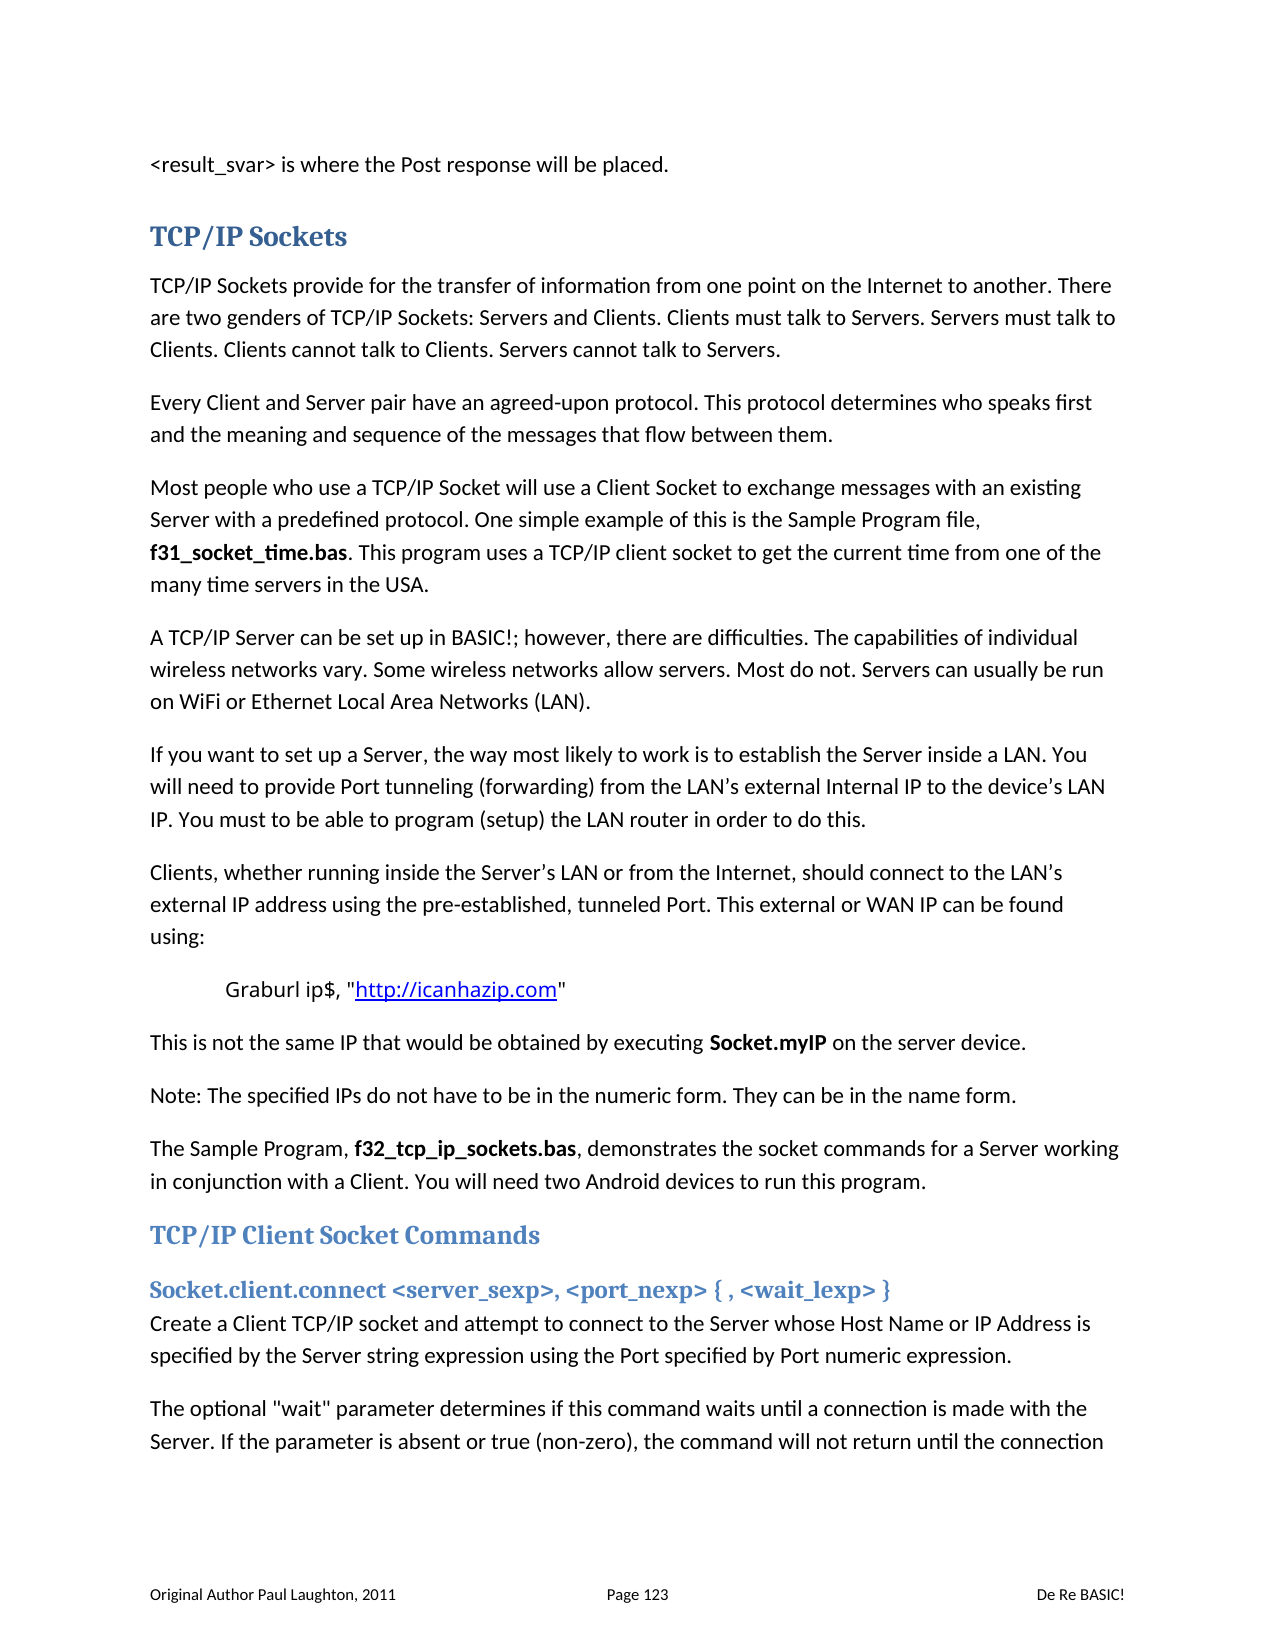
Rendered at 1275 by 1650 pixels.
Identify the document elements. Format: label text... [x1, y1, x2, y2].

text The Sample Program, f32_tcp_ip_sockets.bas, demonstrates the socket commands for a Server working in conjunction with a Client. You will need two Android devices to run this program. [150, 1134, 1125, 1195]
subtitle Socket.client.connect <server_sexp>, <port_nexp> { , <wait_lexp> } [150, 1276, 1125, 1305]
text Create a Client TCP/IP socket and attempt to connect to the Server whose Host Name or IP Address is specified by the Server string expression using the Port specified by Port numeric expression. [150, 1309, 1125, 1369]
text TCP/IP Sockets provide for the transfer of information from one point on the Internet to another. There are two genders of TCP/IP Sockets: Servers and Clients. Clients must talk to Servers. Servers must talk to Clients. Clients cannot talk to Clients. Servers cannot talk to Servers. [150, 271, 1125, 363]
text If you want to set up a Server, the way most likely to work is to establish the Server inside a LAN. You will need to provide Port tunneling (forwarding) from the LAN’s external Internal IP to the device’s LAN IP. You must to be able to program (setup) the LAN router in order to do this. [150, 740, 1125, 833]
subtitle TCP/IP Sockets [150, 220, 1125, 253]
text Graburl ip$, "http://icanhazip.com" [150, 975, 1125, 1003]
text A TCP/IP Server can be set up in BASIC!; however, there are difficulties. The capabilities of individual wireless networks vary. Some wireless networks allow servers. Most do not. Servers can usually be run on WiFi or Ethernet Local Area Networks (LAN). [150, 623, 1125, 715]
text This is not the same IP that would be obtained by executing Socket.myIP on the server device. [150, 1028, 1125, 1057]
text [150, 1394, 1125, 1455]
text Clients, whether running inside the Server’s LAN or from the Internet, should connect to the LAN’s external IP address using the pre-established, tunneled Port. This external or WAN IP can be found using: [150, 858, 1125, 950]
text <result_svar> is where the Post response will be placed. [150, 150, 1125, 178]
text Every Client and Server pair have an agreed-upon protocol. This protocol determines who speaks first and the meaning and sequence of the messages that flow between them. [150, 388, 1125, 448]
text Note: The specified IPs do not have to be in the numeric form. They can be in the name form. [150, 1082, 1125, 1109]
text Most people who use a TCP/IP Socket will use a Client Socket to exchange messages with an existing Server with a predefined protocol. One simple example of this is the Sample Program file, f31_socket_time.bas. This program uses a TCP/IP client socket to get the current time from one of the many time servers in the USA. [150, 473, 1125, 598]
subtitle TCP/IP Client Socket Commands [150, 1220, 1125, 1251]
